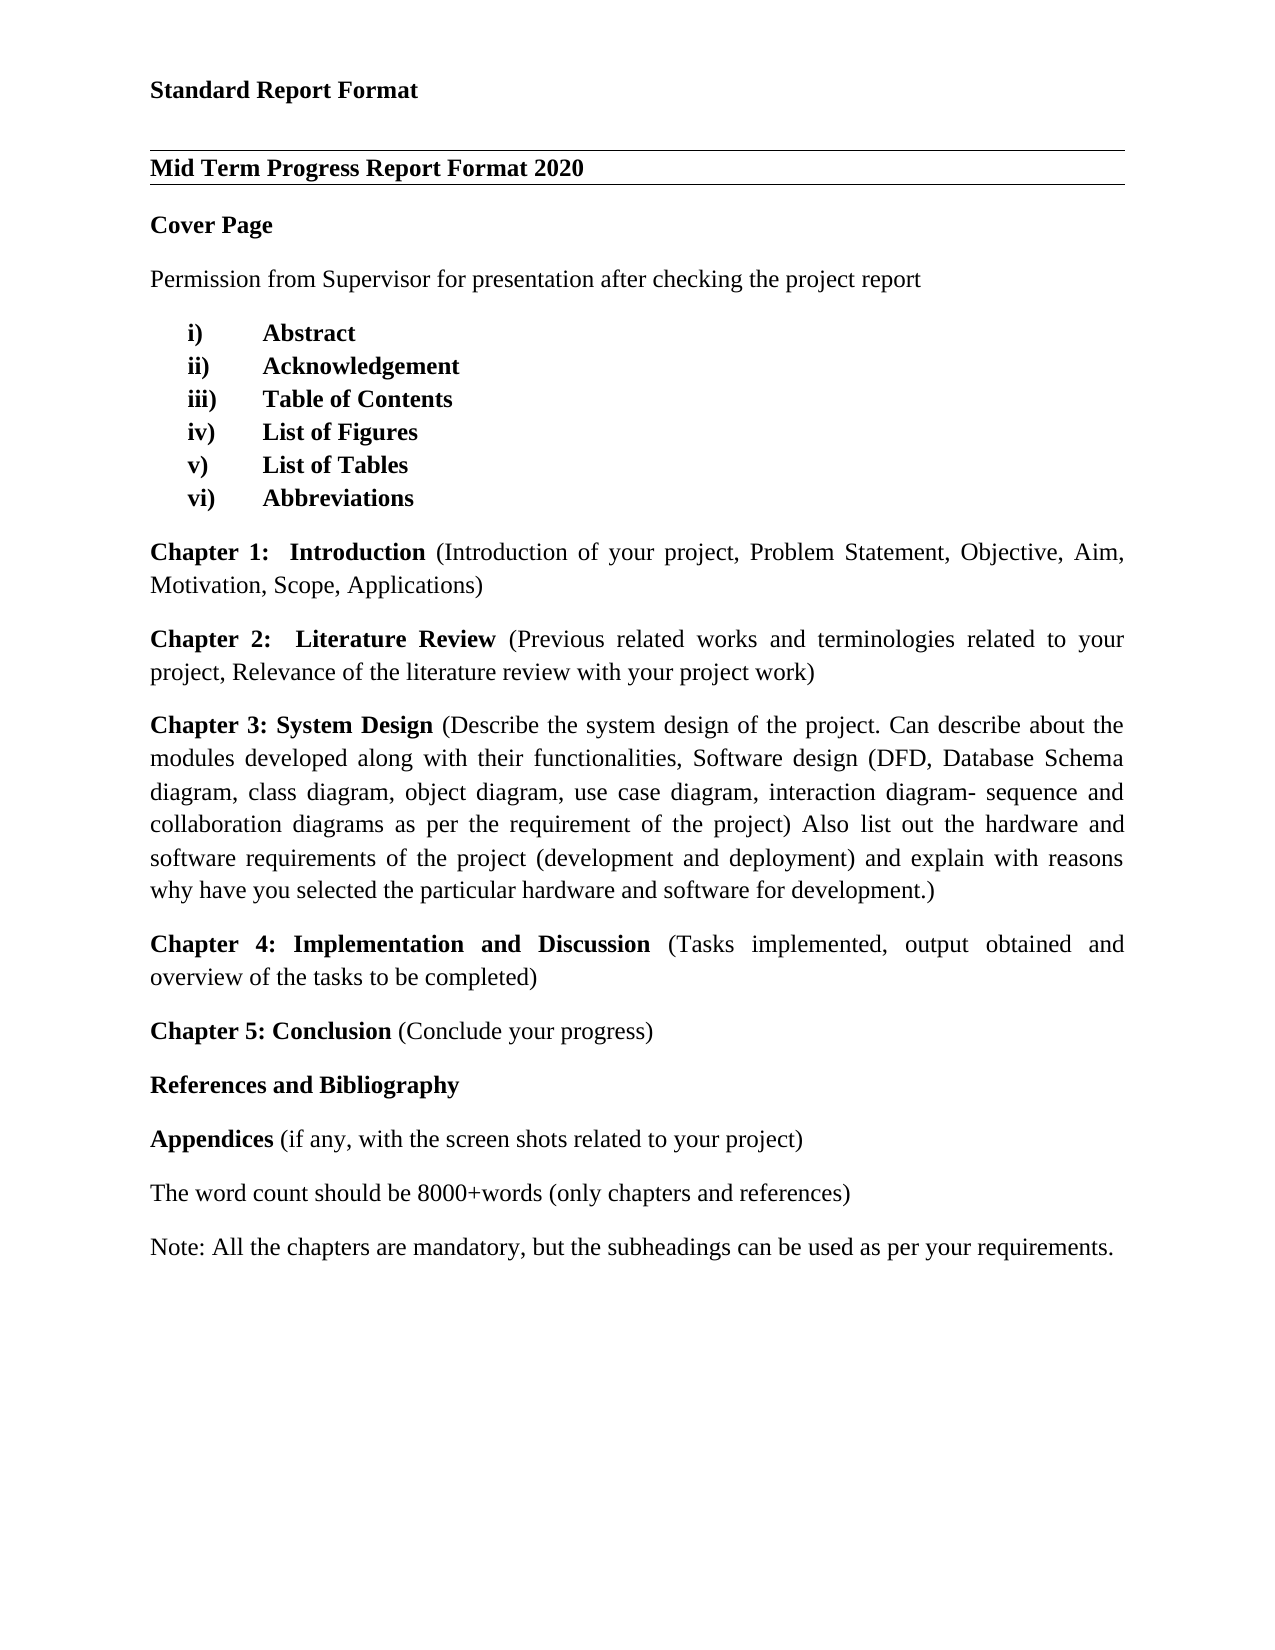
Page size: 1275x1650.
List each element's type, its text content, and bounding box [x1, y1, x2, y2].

text Note: All the chapters are mandatory, but the subheadings can be used as per your requirements. [150, 1232, 1125, 1261]
text Chapter 1: Introduction (Introduction of your project, Problem Statement, Objective, Aim, Motivation, Scope, Applications) [150, 537, 1125, 598]
text Chapter 5: Conclusion (Conclude your progress) [150, 1016, 1125, 1045]
text Chapter 3: System Design (Describe the system design of the project. Can describe about the modules developed along with their functionalities, Software design (DFD, Database Schema diagram, class diagram, object diagram, use case diagram, interaction diagram- sequence and collaboration diagrams as per the requirement of the project) Also list out the hardware and software requirements of the project (development and deployment) and explain with reasons why have you selected the particular hardware and software for development.) [150, 711, 1125, 904]
list Abbreviations [187, 483, 1125, 512]
list Table of Contents [187, 384, 1125, 413]
list List of Tables [187, 450, 1125, 479]
text Permission from Supervisor for presentation after checking the project report [150, 264, 1125, 293]
text Mid Term Progress Report Format 2020 [150, 151, 1125, 184]
list Acknowledgement [187, 351, 1125, 379]
list List of Figures [187, 417, 1125, 446]
text The word count should be 8000+words (only chapters and references) [150, 1178, 1125, 1207]
text References and Bibliography [150, 1070, 1125, 1099]
text Chapter 4: Implementation and Discussion (Tasks implemented, output obtained and overview of the tasks to be completed) [150, 929, 1125, 991]
text Appendices (if any, with the screen shots related to your project) [150, 1124, 1125, 1153]
list Abstract [187, 318, 1125, 347]
text Cover Page [150, 210, 1125, 239]
text Chapter 2: Literature Review (Previous related works and terminologies related to your project, Relevance of the literature review with your project work) [150, 624, 1125, 685]
